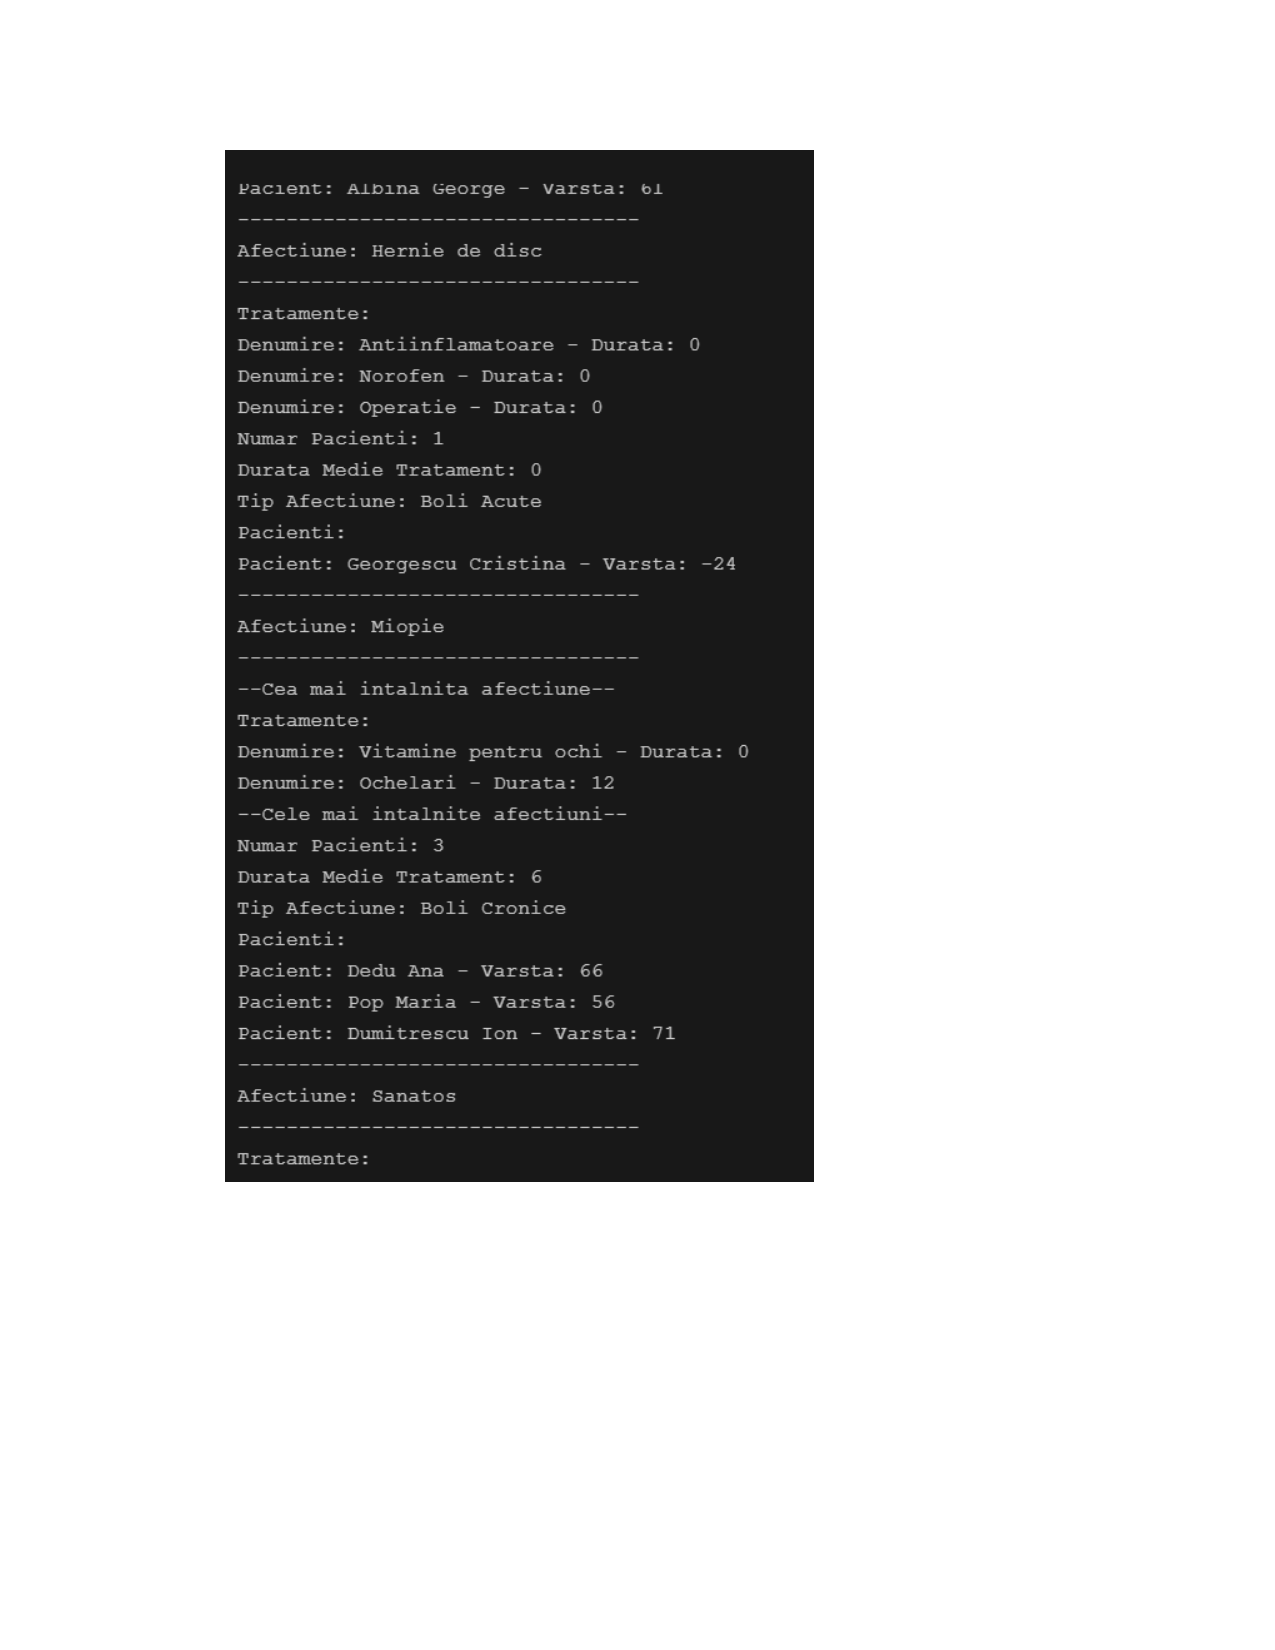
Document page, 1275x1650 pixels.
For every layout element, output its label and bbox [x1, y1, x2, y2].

picture [225, 150, 814, 1182]
